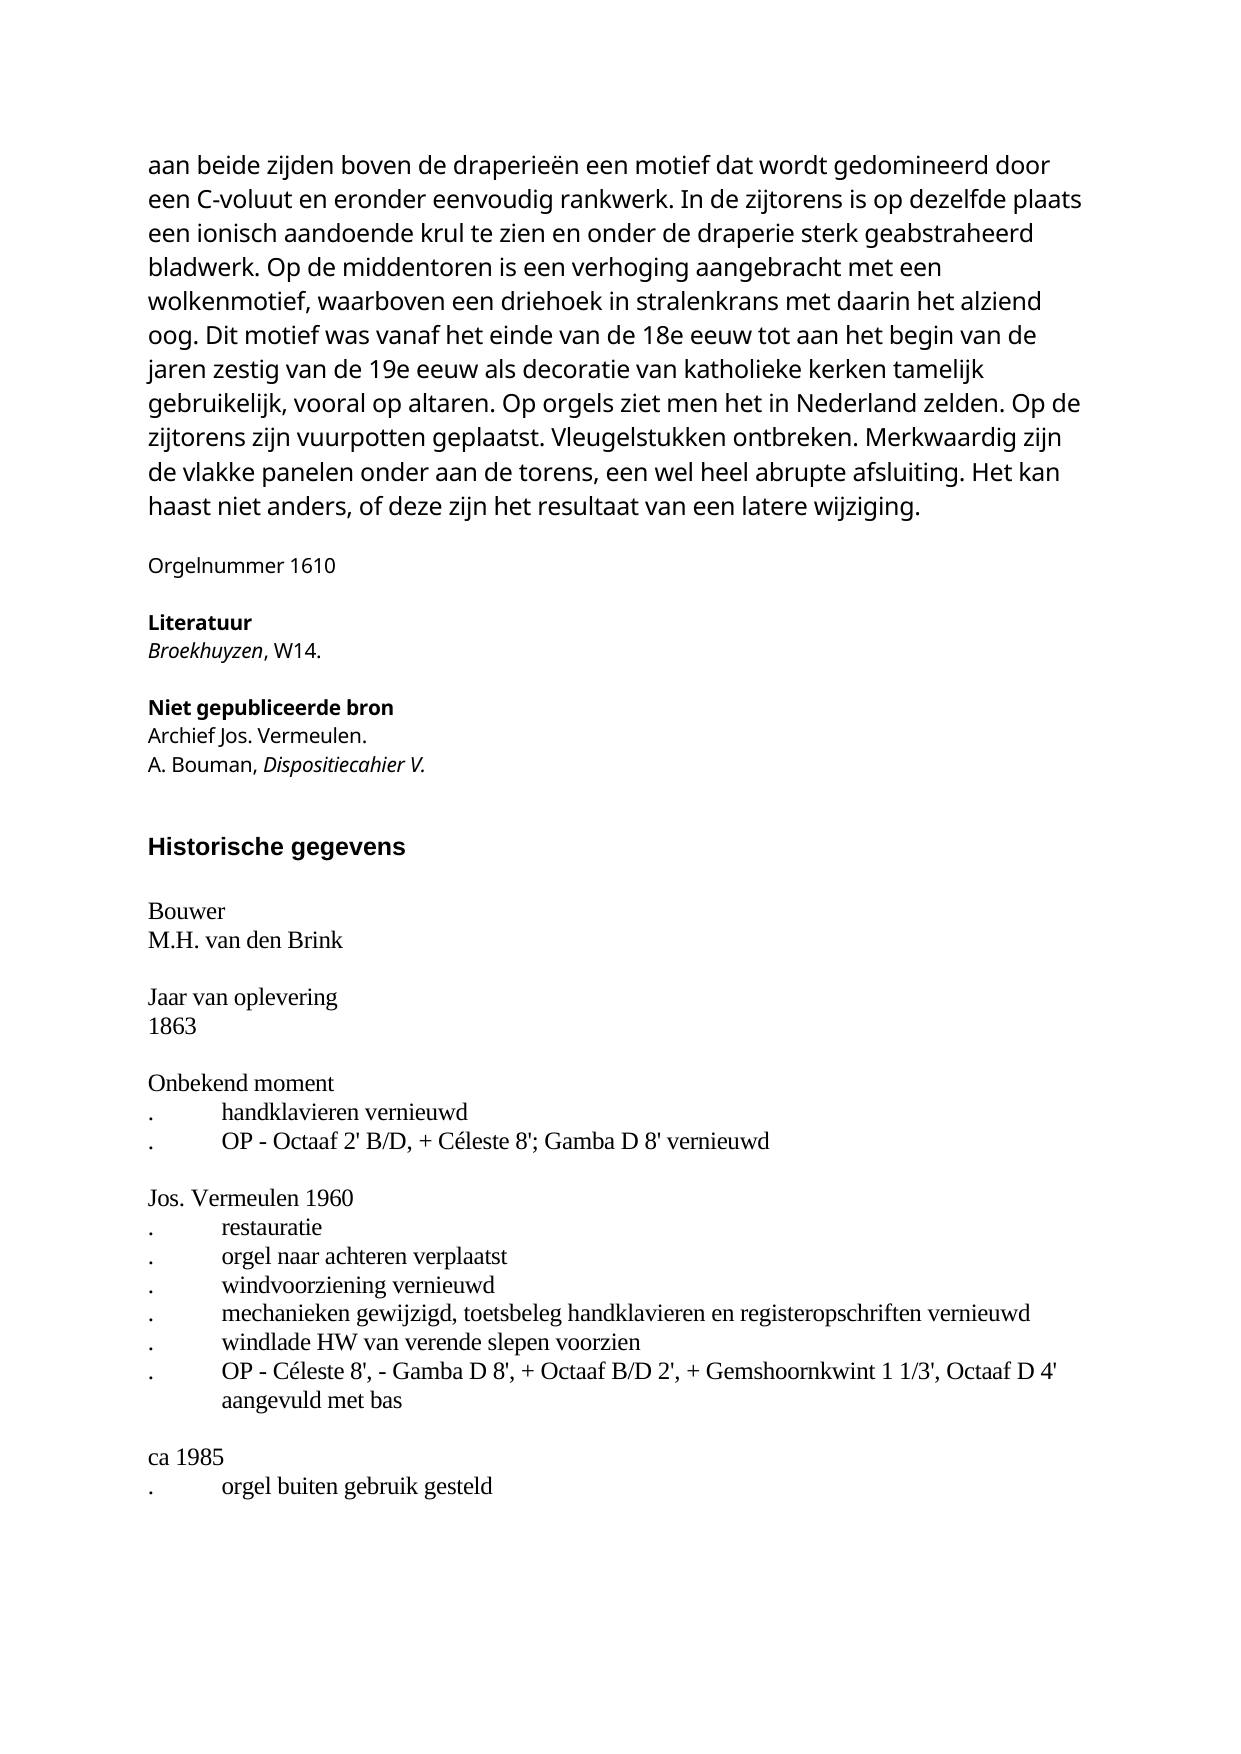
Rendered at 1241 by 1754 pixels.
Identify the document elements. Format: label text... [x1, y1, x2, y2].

text A. Bouman, Dispositiecahier V. [148, 750, 1093, 778]
text . mechanieken gewijzigd, toetsbeleg handklavieren en registeropschriften vernieuwd [148, 1298, 1093, 1327]
text Orgelnummer 1610 [148, 551, 1093, 579]
text . handklavieren vernieuwd [148, 1097, 1093, 1126]
text Literatuur [148, 608, 1093, 636]
text Onbekend moment [148, 1068, 1093, 1097]
text Jaar van oplevering [148, 982, 1093, 1011]
text Archief Jos. Vermeulen. [148, 722, 1093, 750]
text . OP - Octaaf 2' B/D, + Céleste 8'; Gamba D 8' vernieuwd [148, 1126, 1093, 1155]
text Bouwer [148, 896, 1093, 925]
list OP - Céleste 8', - Gamba D 8', + Octaaf B/D 2', + Gemshoornkwint 1 1/3', Octaaf D 4' aangevuld met bas [148, 1356, 1093, 1413]
text . windlade HW van verende slepen voorzien [148, 1327, 1093, 1356]
text Jos. Vermeulen 1960 [148, 1183, 1093, 1212]
subtitle Historische gegevens [148, 832, 1093, 861]
text Niet gepubliceerde bron [148, 693, 1093, 722]
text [148, 148, 1093, 522]
text Broekhuyzen, W14. [148, 636, 1093, 665]
text ca 1985 [148, 1442, 1093, 1471]
text . windvoorziening vernieuwd [148, 1270, 1093, 1298]
text . orgel buiten gebruik gesteld [148, 1471, 1093, 1500]
text . orgel naar achteren verplaatst [148, 1241, 1093, 1270]
text . restauratie [148, 1212, 1093, 1241]
text M.H. van den Brink [148, 925, 1093, 953]
text 1863 [148, 1011, 1093, 1040]
